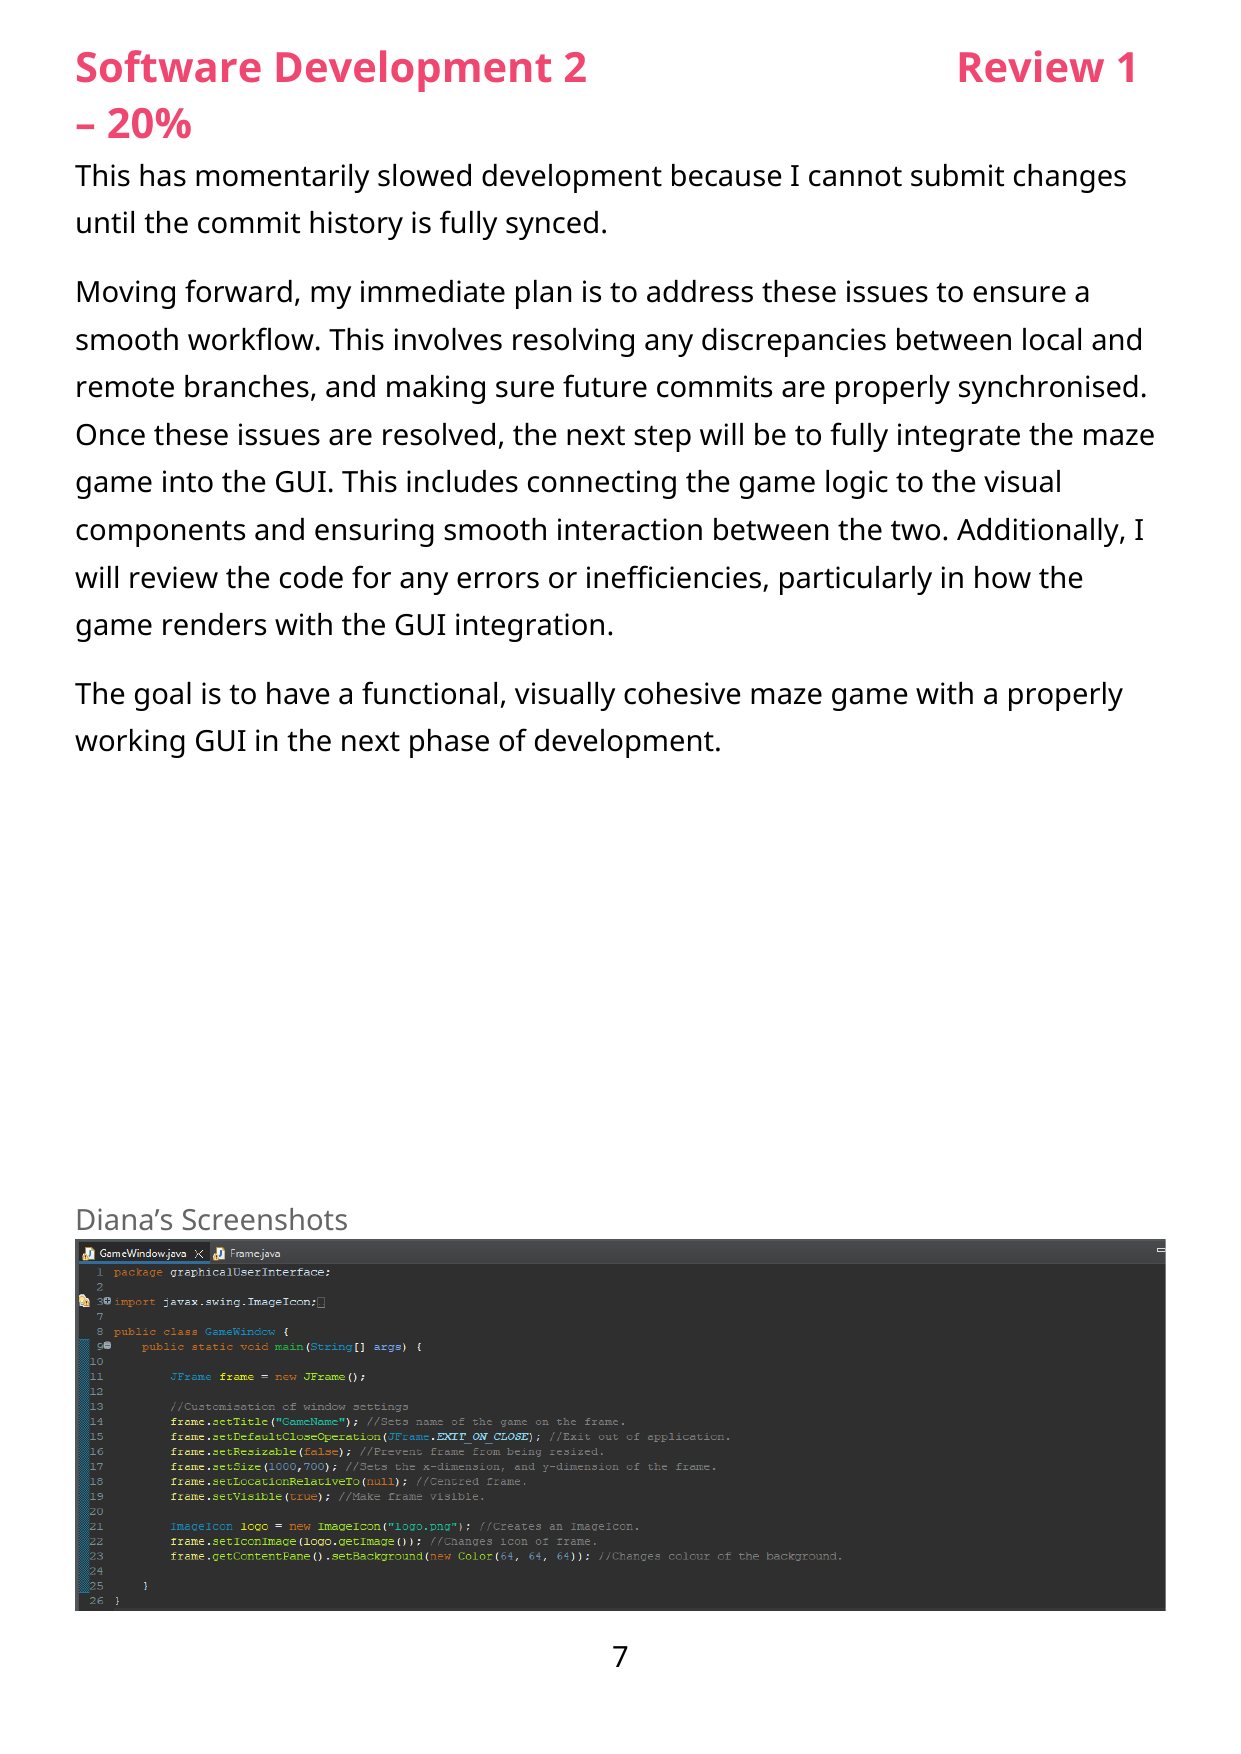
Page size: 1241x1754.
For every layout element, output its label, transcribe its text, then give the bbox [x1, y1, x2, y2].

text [75, 155, 1165, 242]
subtitle Diana’s Screenshots [75, 1199, 1165, 1239]
picture [75, 1239, 1166, 1611]
text The goal is to have a functional, visually cohesive maze game with a properly working GUI in the next phase of development. [75, 673, 1165, 760]
text Moving forward, my immediate plan is to address these issues to ensure a smooth workflow. This involves resolving any discrepancies between local and remote branches, and making sure future commits are properly synchronised. Once these issues are resolved, the next step will be to fully integrate the maze game into the GUI. This includes connecting the game logic to the visual components and ensuring smooth interaction between the two. Additionally, I will review the code for any errors or inefficiencies, particularly in how the game renders with the GUI integration. [75, 271, 1165, 644]
